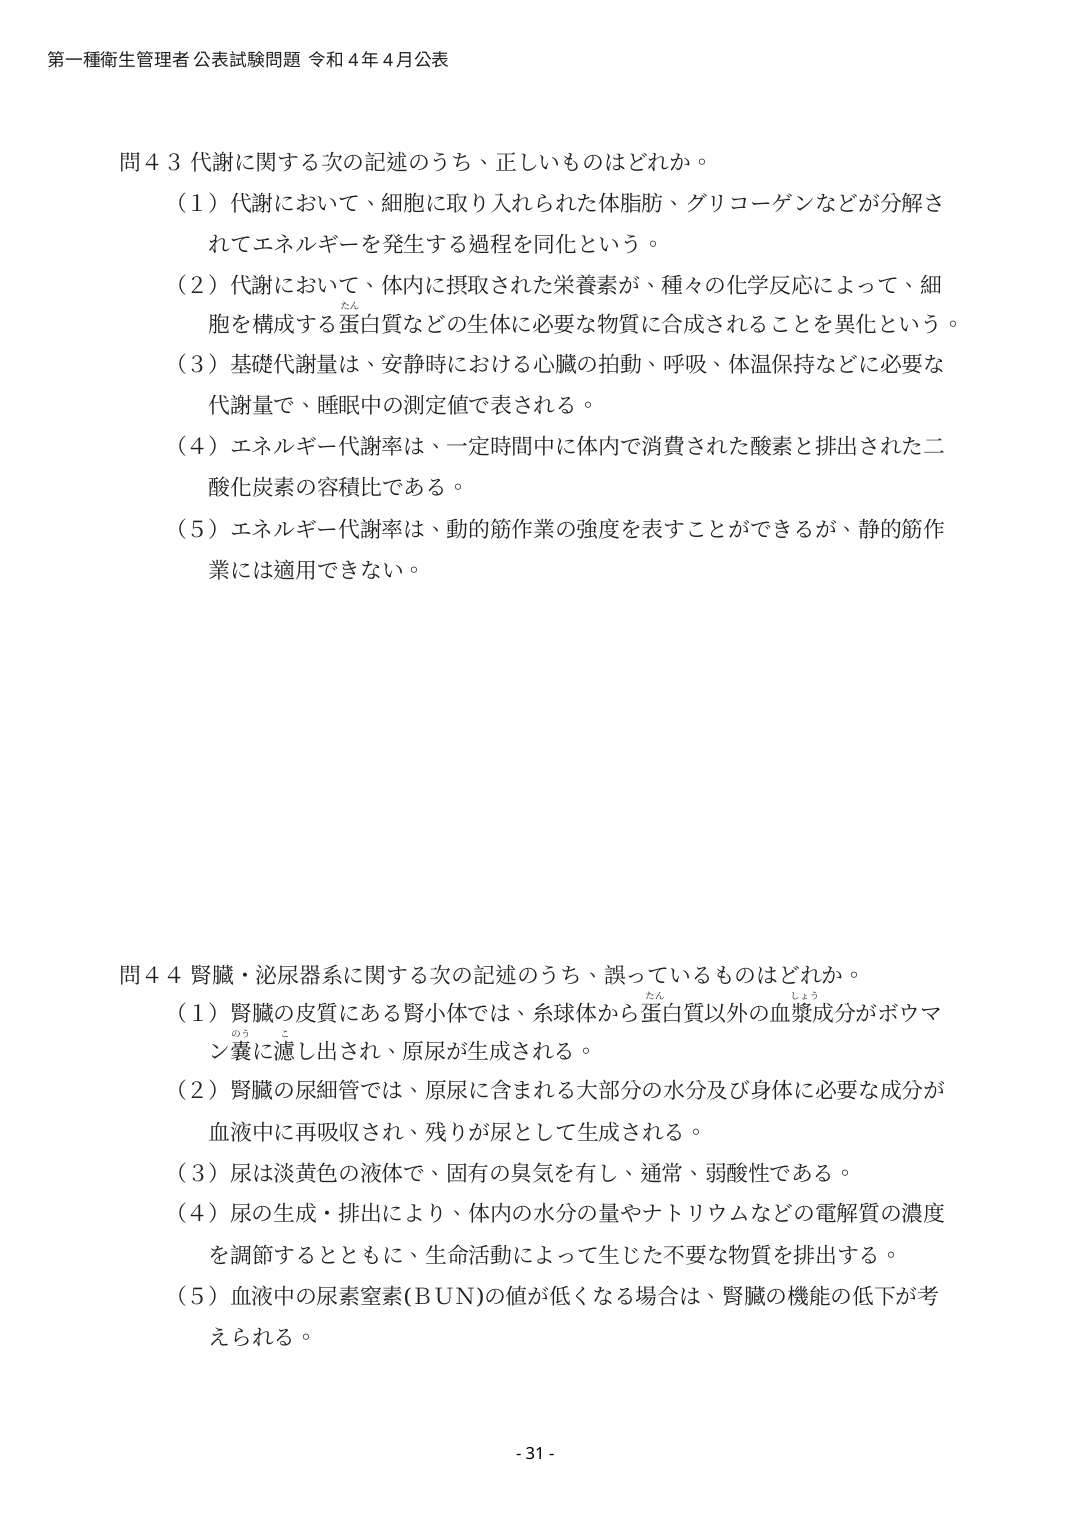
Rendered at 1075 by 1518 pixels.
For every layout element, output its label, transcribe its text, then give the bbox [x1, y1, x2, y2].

text （４）エネルギー代謝率は、一定時間中に体内で消費された酸素と排出された二酸化炭素の容積比である。 [165, 429, 949, 502]
text （１）腎臓の皮質にある腎小体では、糸球体から蛋白質以外の血漿成分がボウマ [165, 1002, 985, 1027]
text （５）血液中の尿素窒素(ＢＵＮ)の値が低くなる場合は、腎臓の機能の低下が考えられる。 [165, 1279, 949, 1352]
text （３）尿は淡黄色の液体で、固有の臭気を有し、通常、弱酸性である。 [165, 1156, 985, 1187]
text （１）代謝において、細胞に取り入れられた体脂肪、グリコーゲンなどが分解されてエネルギーを発生する過程を同化という。 [165, 186, 949, 259]
text （３）基礎代謝量は、安静時における心臓の拍動、呼吸、体温保持などに必要な代謝量で、睡眠中の測定値で表される。 [165, 347, 949, 419]
text （４）尿の生成・排出により、体内の水分の量やナトリウムなどの電解質の濃度を調節するとともに、生命活動によって生じた不要な物質を排出する。 [165, 1197, 949, 1269]
text ン嚢に濾し出され、原尿が生成される。 [209, 1040, 985, 1064]
text （５）エネルギー代謝率は、動的筋作業の強度を表すことができるが、静的筋作業には適用できない。 [165, 512, 949, 584]
text 問４３ 代謝に関する次の記述のうち、正しいものはどれか。 [119, 146, 985, 177]
text 問４４ 腎臓・泌尿器系に関する次の記述のうち、誤っているものはどれか。 [119, 958, 985, 989]
text （２）代謝において、体内に摂取された栄養素が、種々の化学反応によって、細 [165, 269, 985, 300]
text 胞を構成する蛋白質などの生体に必要な物質に合成されることを異化という。 [209, 312, 985, 338]
text （２）腎臓の尿細管では、原尿に含まれる大部分の水分及び身体に必要な成分が血液中に再吸収され、残りが尿として生成される。 [165, 1074, 949, 1146]
